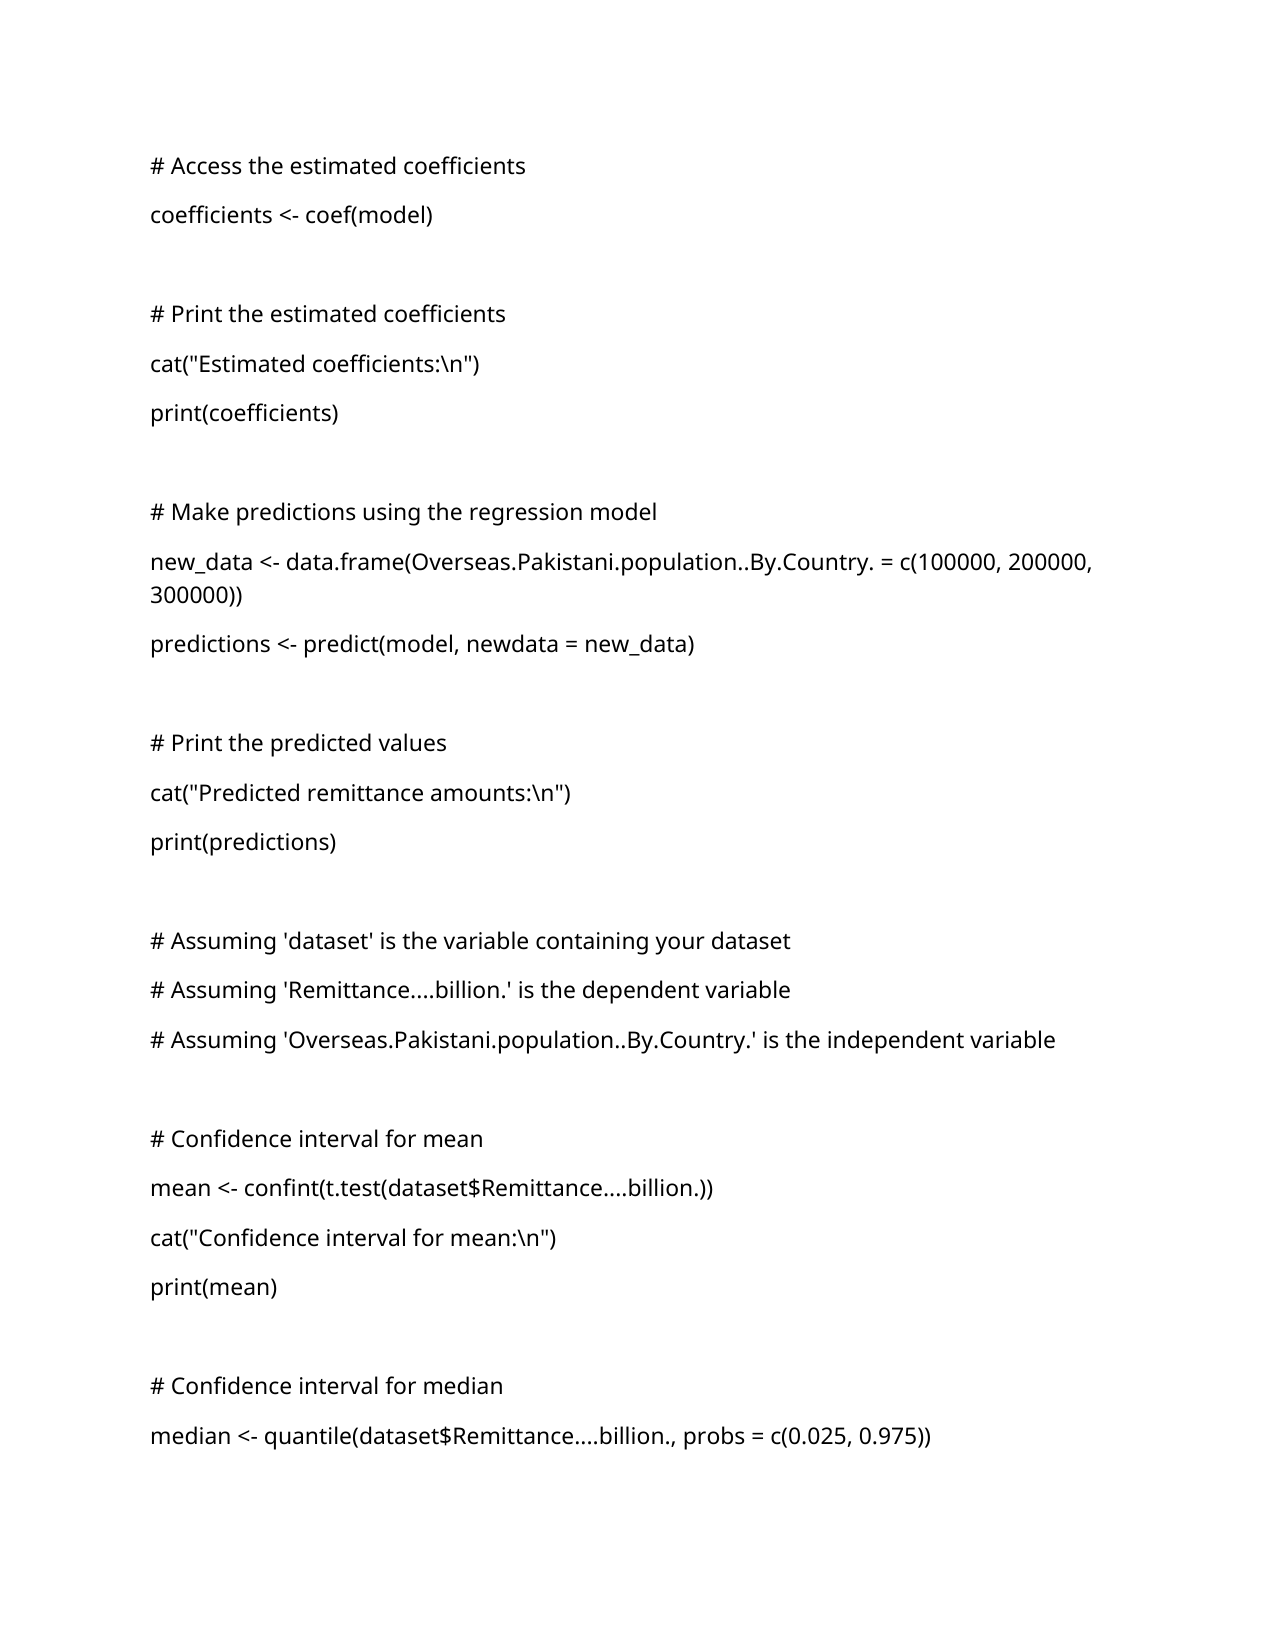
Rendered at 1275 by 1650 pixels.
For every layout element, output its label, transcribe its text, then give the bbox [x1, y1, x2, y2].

text print(coefficients) [150, 397, 1125, 429]
text # Print the predicted values [150, 727, 1125, 758]
text mean <- confint(t.test(dataset$Remittance....billion.)) [150, 1172, 1125, 1204]
text new_data <- data.frame(Overseas.Pakistani.population..By.Country. = c(100000, 200000, 300000)) [150, 546, 1125, 610]
text # Confidence interval for median [150, 1370, 1125, 1402]
text predictions <- predict(model, newdata = new_data) [150, 628, 1125, 659]
text coefficients <- coef(model) [150, 199, 1125, 231]
text cat("Estimated coefficients:\n") [150, 348, 1125, 379]
text print(predictions) [150, 826, 1125, 857]
text cat("Confidence interval for mean:\n") [150, 1222, 1125, 1253]
text # Assuming 'Remittance....billion.' is the dependent variable [150, 974, 1125, 1006]
text # Make predictions using the regression model [150, 496, 1125, 528]
text # Print the estimated coefficients [150, 298, 1125, 330]
text # Assuming 'Overseas.Pakistani.population..By.Country.' is the independent variable [150, 1024, 1125, 1055]
text # Confidence interval for mean [150, 1123, 1125, 1154]
text cat("Predicted remittance amounts:\n") [150, 777, 1125, 808]
text print(mean) [150, 1271, 1125, 1303]
text # Assuming 'dataset' is the variable containing your dataset [150, 925, 1125, 956]
text median <- quantile(dataset$Remittance....billion., probs = c(0.025, 0.975)) [150, 1420, 1125, 1451]
text # Access the estimated coefficients [150, 150, 1125, 181]
